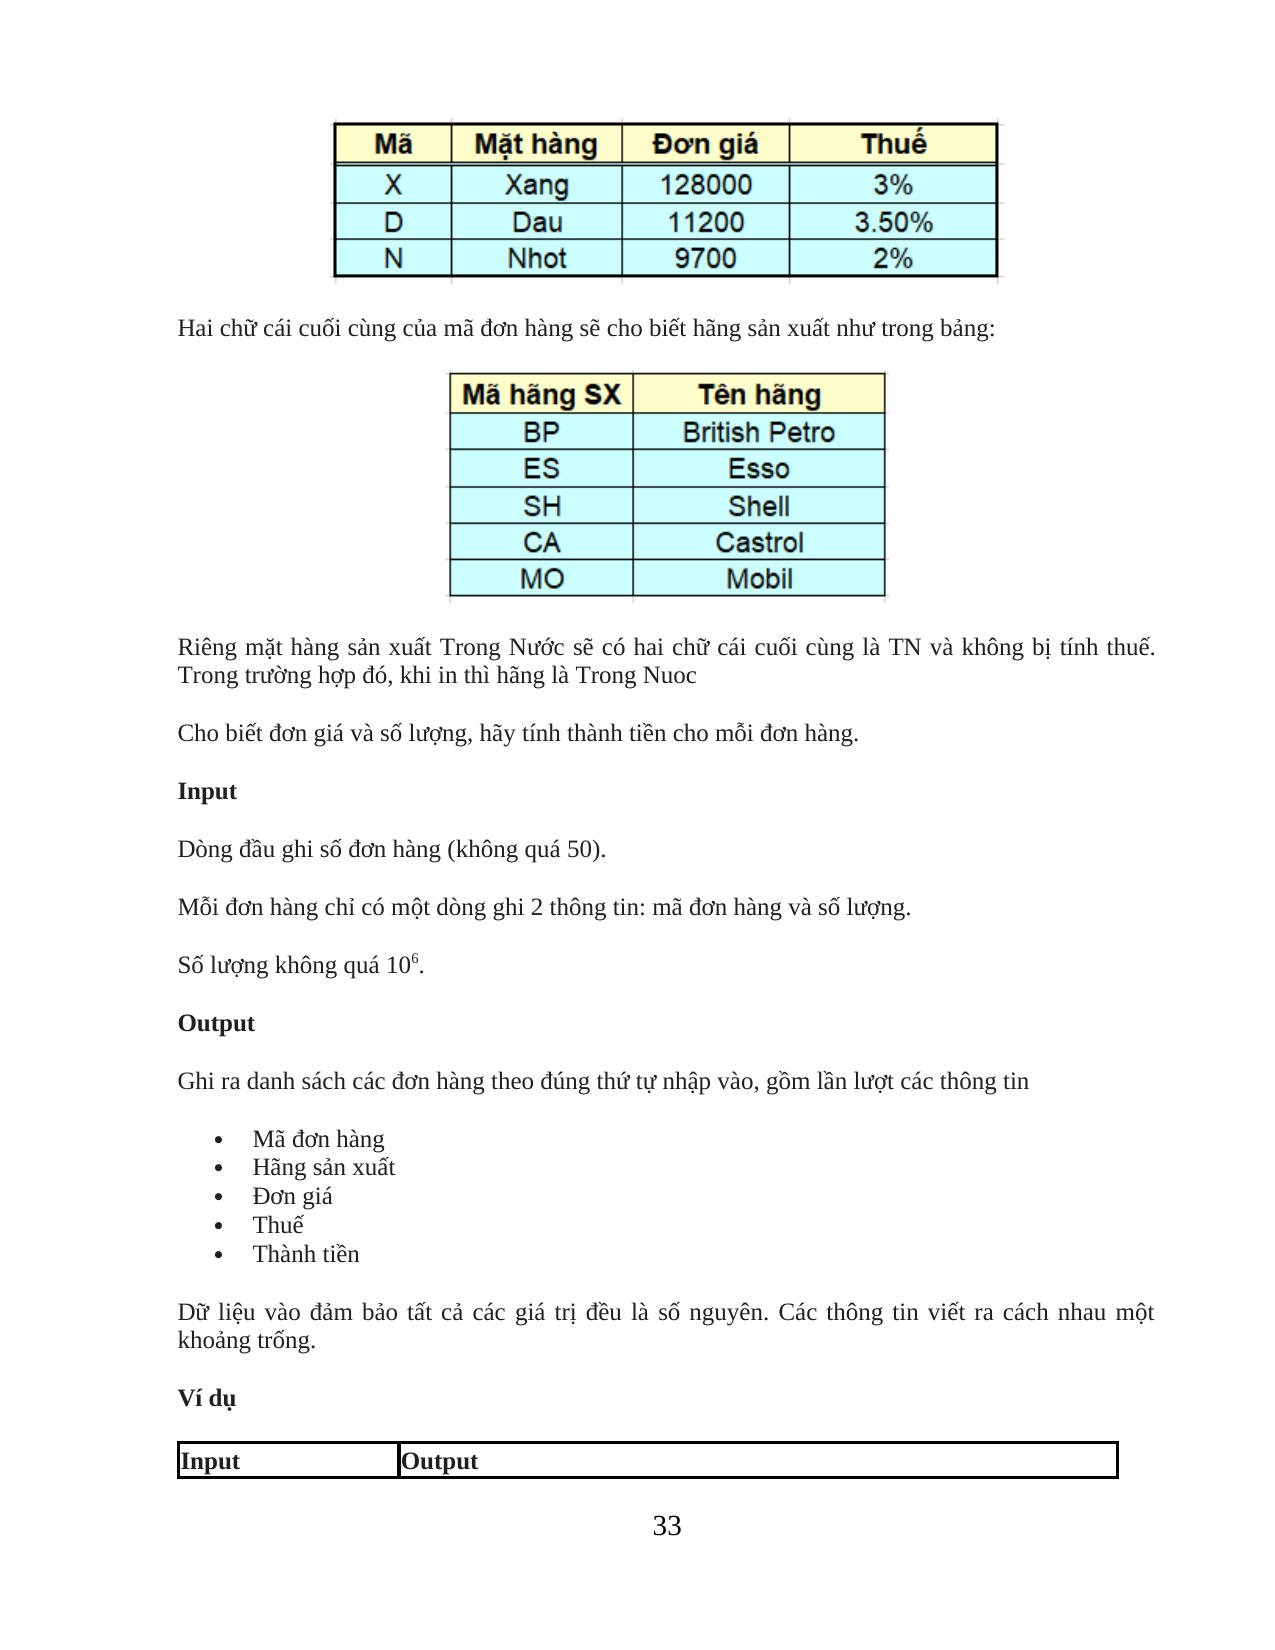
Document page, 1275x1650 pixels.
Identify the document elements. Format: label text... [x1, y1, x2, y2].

list Thuế [215, 1210, 1157, 1239]
list Thành tiền [215, 1239, 1157, 1267]
text Output [177, 1008, 1157, 1037]
text Dữ liệu vào đảm bảo tất cả các giá trị đều là số nguyên. Các thông tin viết ra cách nhau một khoảng trống. [177, 1297, 1157, 1354]
list Mã đơn hàng [215, 1124, 1157, 1152]
table_header Input [180, 1444, 397, 1476]
text Mỗi đơn hàng chỉ có một dòng ghi 2 thông tin: mã đơn hàng và số lượng. [177, 892, 1157, 921]
text Riêng mặt hàng sản xuất Trong Nước sẽ có hai chữ cái cuối cùng là TN và không bị tính thuế. Trong trường hợp đó, khi in thì hãng là Trong Nuoc [177, 632, 1157, 689]
text Ví dụ [177, 1383, 1157, 1412]
text Dòng đầu ghi số đơn hàng (không quá 50). [177, 834, 1157, 863]
text Hai chữ cái cuối cùng của mã đơn hàng sẽ cho biết hãng sản xuất như trong bảng: [177, 313, 1157, 342]
text Input [177, 776, 1157, 805]
text Cho biết đơn giá và số lượng, hãy tính thành tiền cho mỗi đơn hàng. [177, 718, 1157, 747]
table_header Output [401, 1444, 1116, 1476]
picture [329, 118, 1005, 284]
text Ghi ra danh sách các đơn hàng theo đúng thứ tự nhập vào, gồm lần lượt các thông tin [177, 1066, 1157, 1094]
list Hãng sản xuất [215, 1152, 1157, 1181]
picture [445, 370, 889, 603]
text Số lượng không quá 106. [177, 950, 1157, 979]
list Đơn giá [215, 1181, 1157, 1210]
